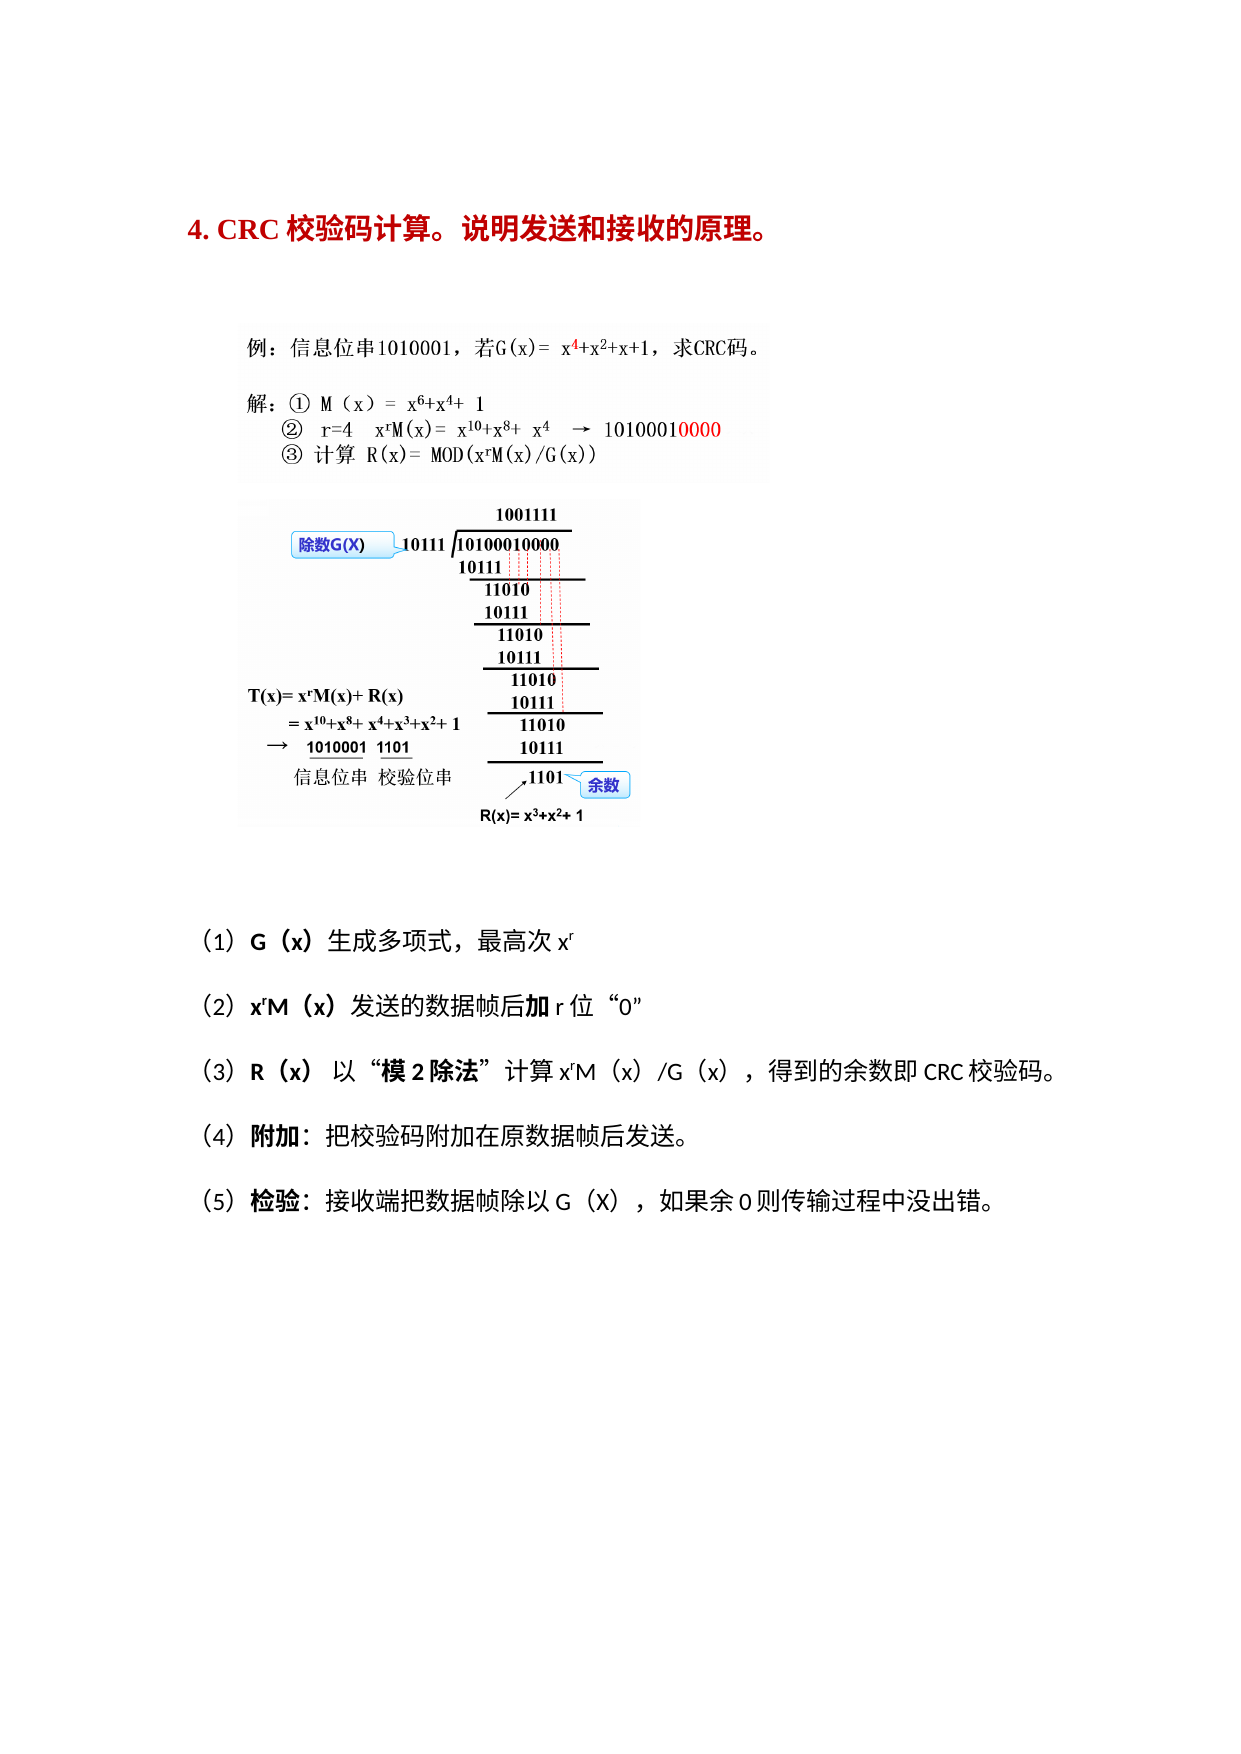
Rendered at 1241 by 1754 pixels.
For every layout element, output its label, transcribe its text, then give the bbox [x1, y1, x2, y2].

picture [237, 323, 770, 483]
text （1）G（x）生成多项式，最高次xr [187, 907, 1053, 972]
text （3）R（x） 以“模2除法”计算xrM（x）/G（x），得到的余数即CRC校验码。 [187, 1037, 1053, 1102]
picture [237, 499, 641, 827]
text （2）xrM（x）发送的数据帧后加r位“0” [187, 972, 1053, 1037]
text 4. CRC校验码计算。说明发送和接收的原理。 [187, 194, 1053, 259]
text （4）附加：把校验码附加在原数据帧后发送。 [187, 1102, 1053, 1167]
text （5）检验：接收端把数据帧除以G（X），如果余0则传输过程中没出错。 [187, 1167, 1053, 1232]
